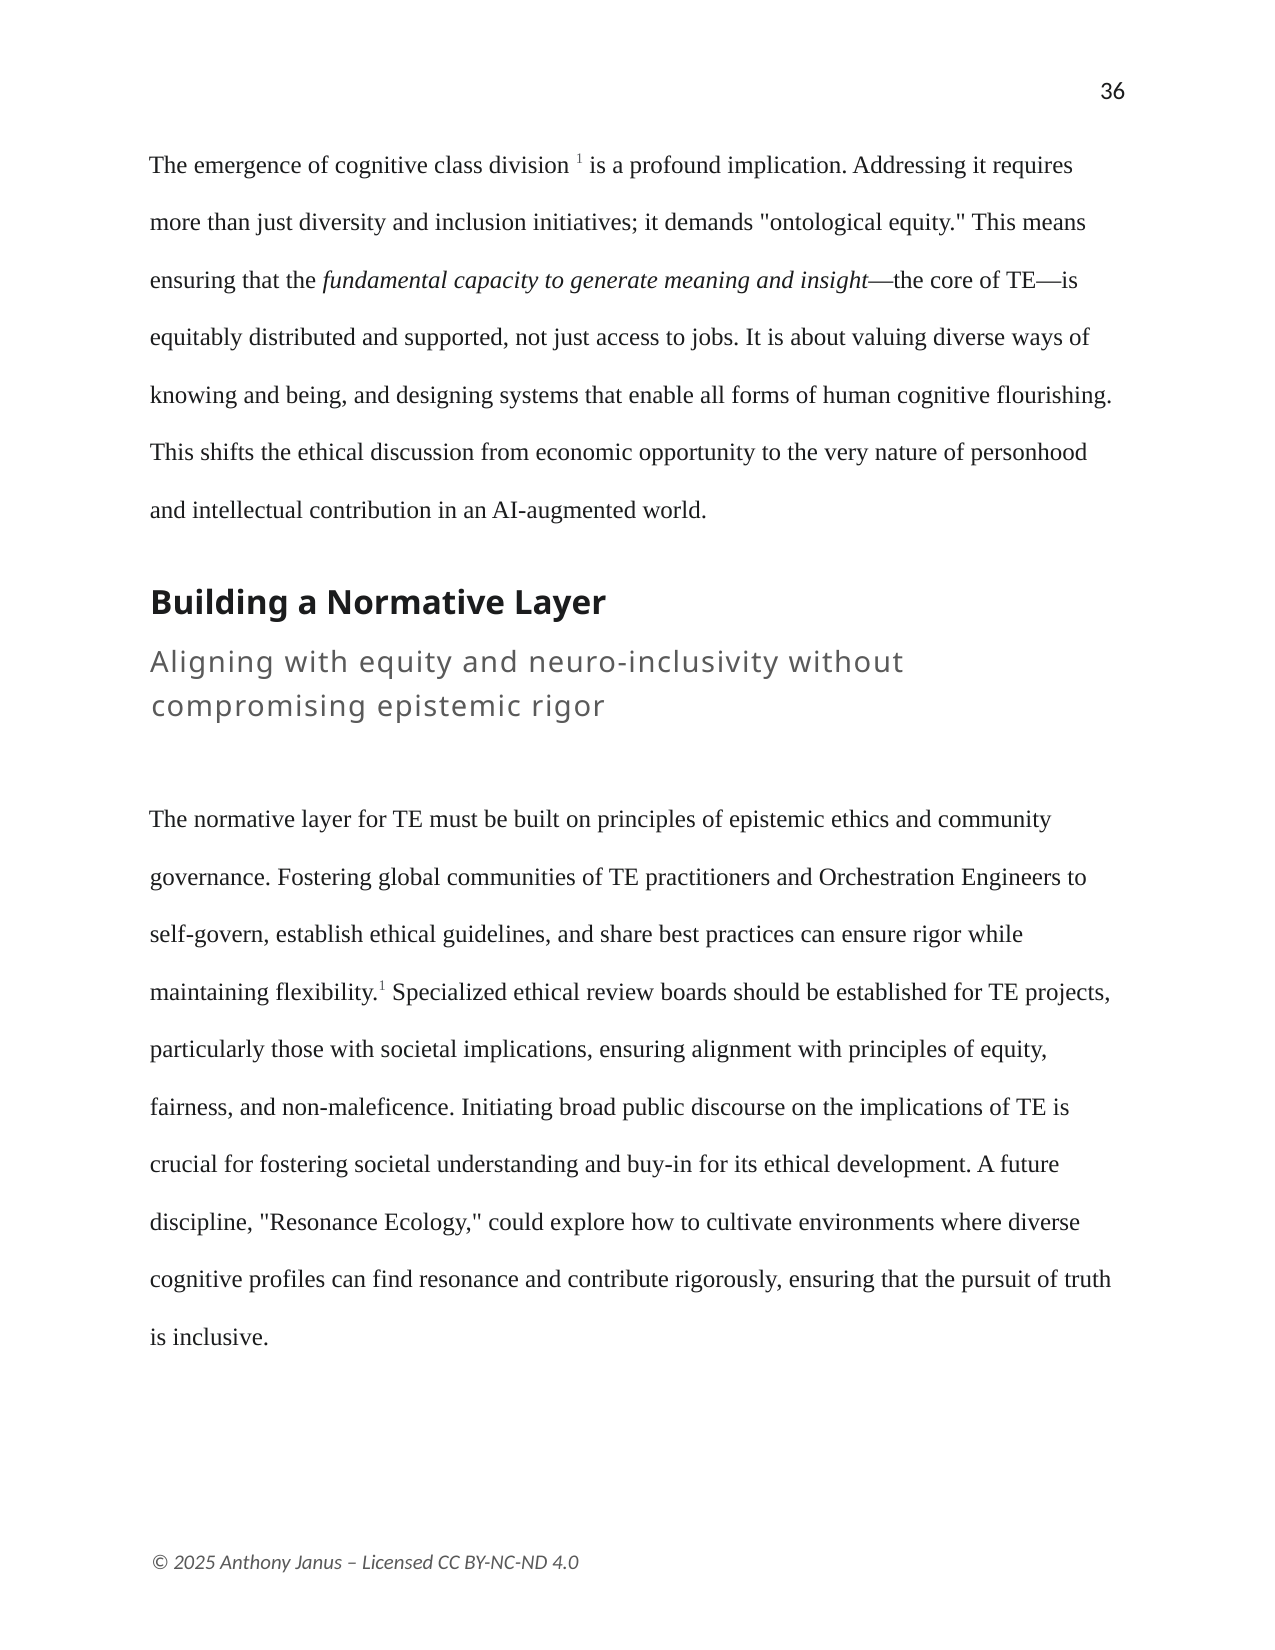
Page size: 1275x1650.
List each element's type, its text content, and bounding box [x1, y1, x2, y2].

subtitle Building a Normative Layer [150, 579, 1125, 624]
text The normative layer for TE must be built on principles of epistemic ethics and community governance. Fostering global communities of TE practitioners and Orchestration Engineers to self-govern, establish ethical guidelines, and share best practices can ensure rigor while maintaining flexibility.1 Specialized ethical review boards should be established for TE projects, particularly those with societal implications, ensuring alignment with principles of equity, fairness, and non-maleficence. Initiating broad public discourse on the implications of TE is crucial for fostering societal understanding and buy-in for its ethical development. A future discipline, "Resonance Ecology," could explore how to cultivate environments where diverse cognitive profiles can find resonance and contribute rigorously, ensuring that the pursuit of truth is inclusive. [148, 804, 1125, 1351]
subtitle Aligning with equity and neuro-inclusivity without compromising epistemic rigor [150, 642, 1125, 725]
text The emergence of cognitive class division 1 is a profound implication. Addressing it requires more than just diversity and inclusion initiatives; it demands "ontological equity." This means ensuring that the fundamental capacity to generate meaning and insight—the core of TE—is equitably distributed and supported, not just access to jobs. It is about valuing diverse ways of knowing and being, and designing systems that enable all forms of human cognitive flourishing. This shifts the ethical discussion from economic opportunity to the very nature of personhood and intellectual contribution in an AI-augmented world. [148, 150, 1125, 523]
